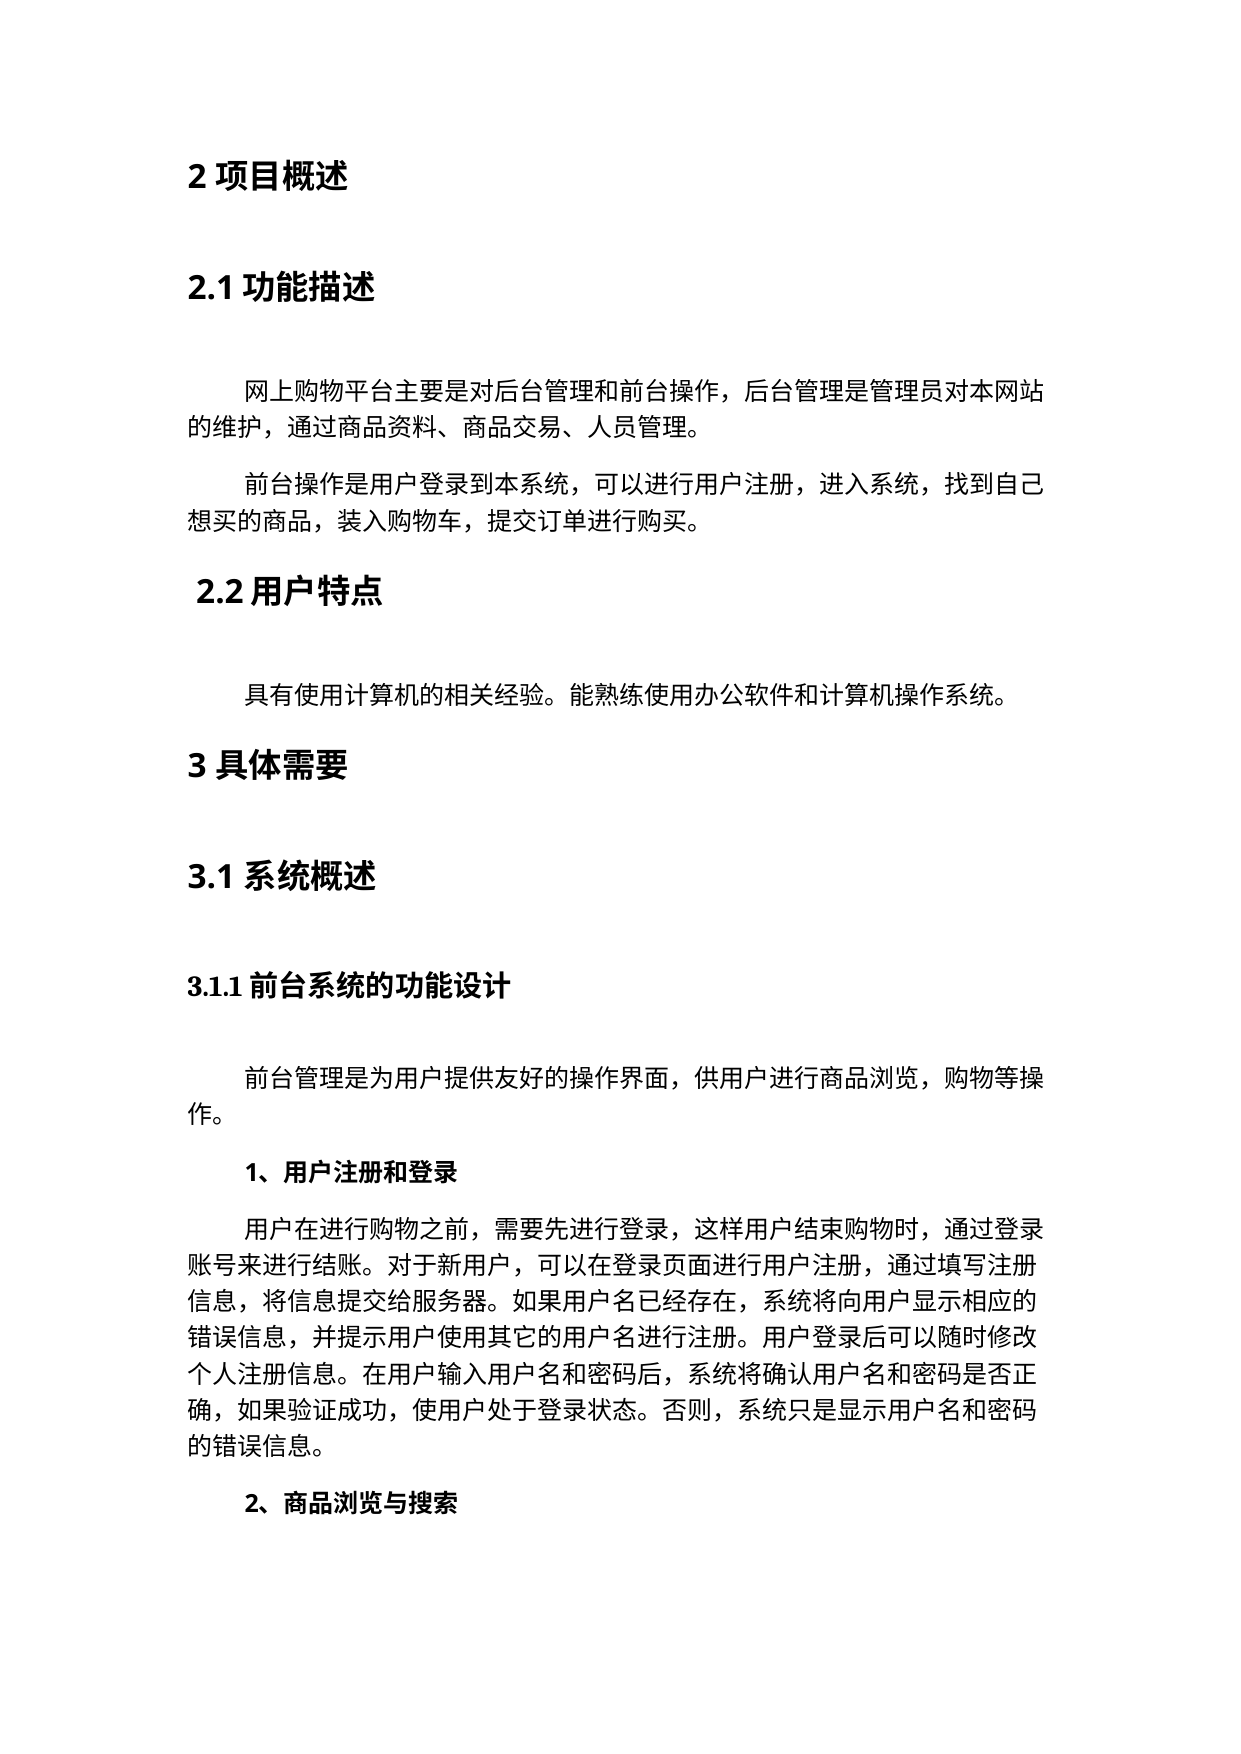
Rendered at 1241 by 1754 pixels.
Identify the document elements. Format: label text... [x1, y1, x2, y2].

text 前台管理是为用户提供友好的操作界面，供用户进行商品浏览，购物等操作。 [187, 1059, 1053, 1131]
text 前台操作是用户登录到本系统，可以进行用户注册，进入系统，找到自己想买的商品，装入购物车，提交订单进行购买。 [187, 465, 1053, 537]
subtitle 3 具体需要 [187, 739, 1053, 787]
text 具有使用计算机的相关经验。能熟练使用办公软件和计算机操作系统。 [187, 675, 1053, 712]
subtitle 2.1功能描述 [187, 261, 1053, 309]
subtitle 3.1 系统概述 [187, 849, 1053, 898]
text 用户在进行购物之前，需要先进行登录，这样用户结束购物时，通过登录账号来进行结账。对于新用户，可以在登录页面进行用户注册，通过填写注册信息，将信息提交给服务器。如果用户名已经存在，系统将向用户显示相应的错误信息，并提示用户使用其它的用户名进行注册。用户登录后可以随时修改个人注册信息。在用户输入用户名和密码后，系统将确认用户名和密码是否正确，如果验证成功，使用户处于登录状态。否则，系统只是显示用户名和密码的错误信息。 [187, 1209, 1053, 1463]
subtitle 2 项目概述 [187, 150, 1053, 198]
subtitle 2.2用户特点 [187, 564, 1053, 613]
text 网上购物平台主要是对后台管理和前台操作，后台管理是管理员对本网站的维护，通过商品资料、商品交易、人员管理。 [187, 372, 1053, 444]
text 1、用户注册和登录 [187, 1152, 1053, 1188]
subtitle 3.1.1 前台系统的功能设计 [187, 962, 1053, 1005]
text 2、商品浏览与搜索 [187, 1484, 1053, 1520]
